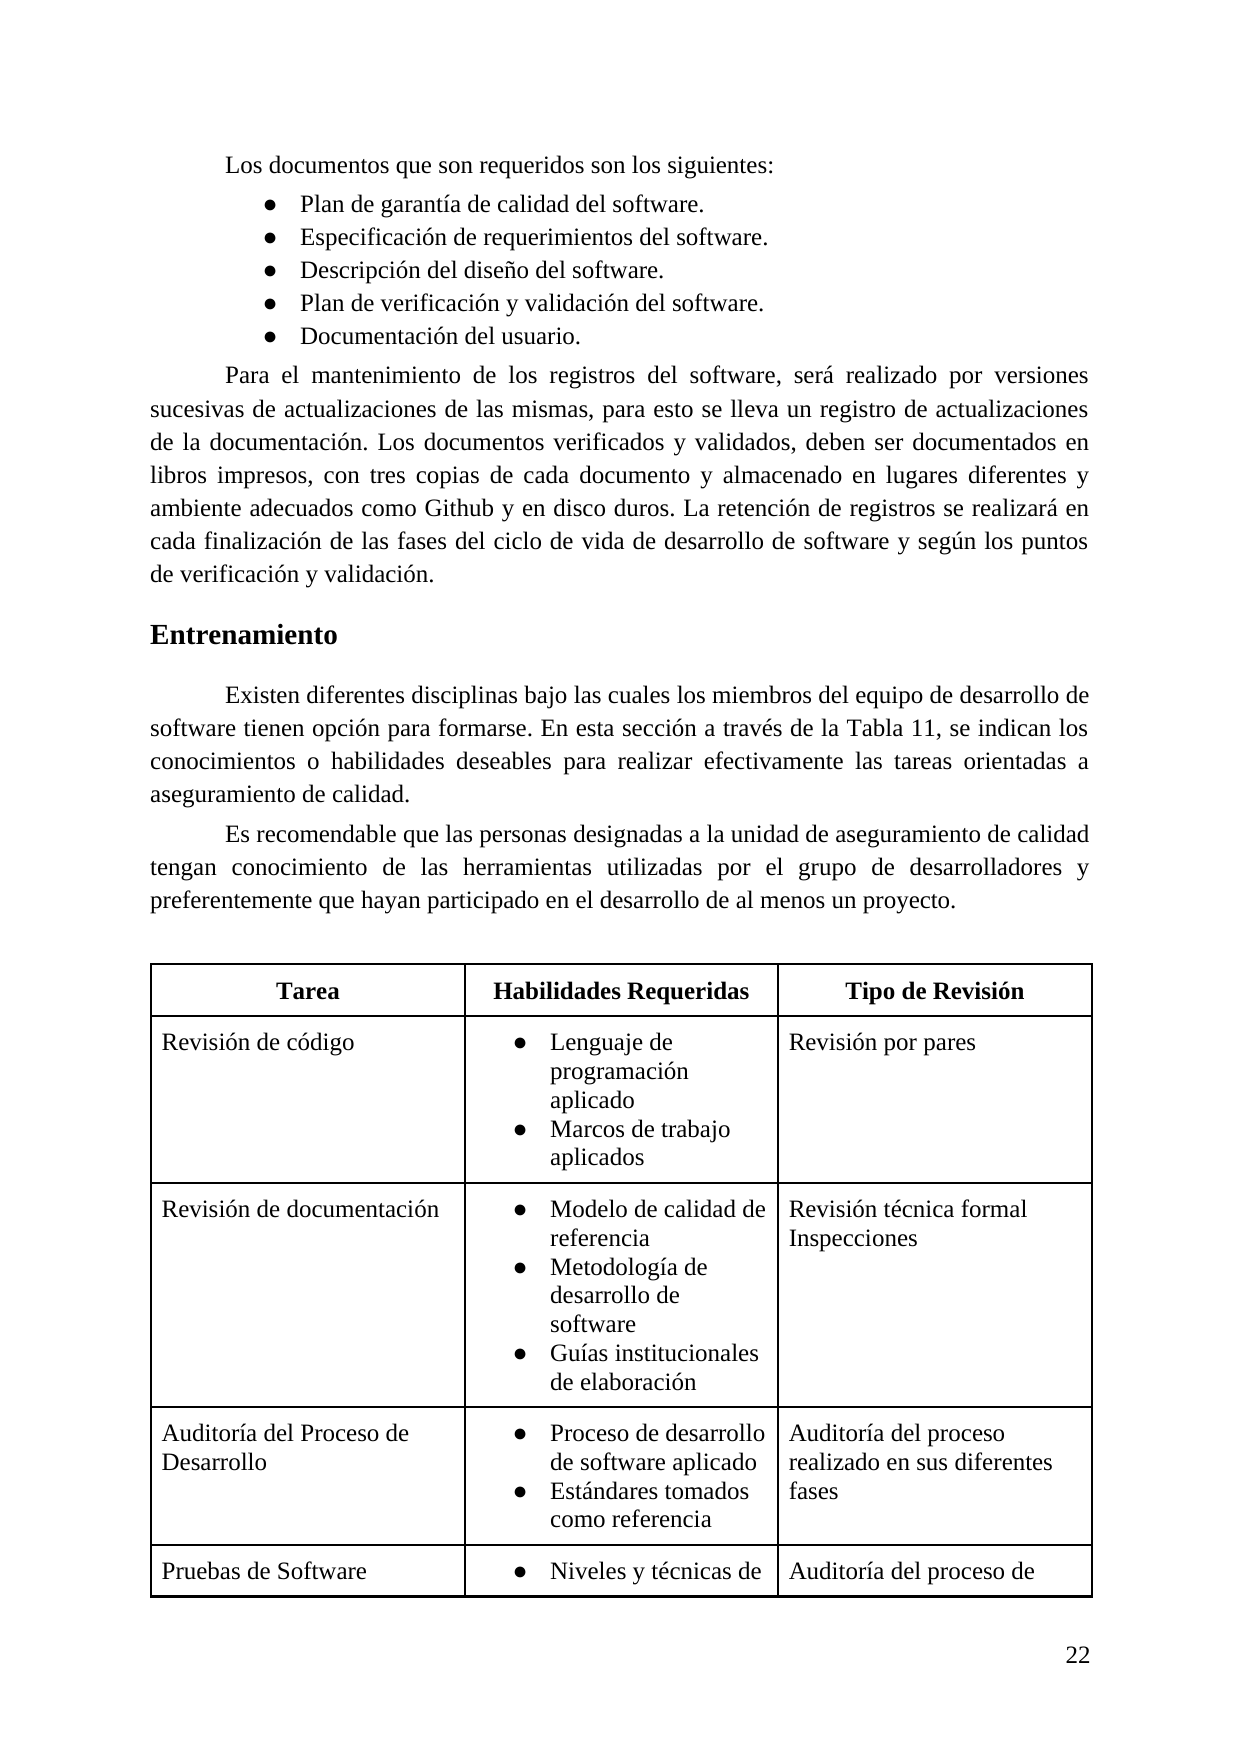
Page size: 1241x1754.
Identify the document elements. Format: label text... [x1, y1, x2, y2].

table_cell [466, 1546, 777, 1595]
table_header Tarea [152, 965, 464, 1015]
table_cell Revisión de documentación [152, 1184, 464, 1406]
table_cell Revisión por pares [779, 1017, 1091, 1182]
table_header Tipo de Revisión [779, 965, 1091, 1015]
list Plan de garantía de calidad del software. [262, 189, 1090, 218]
text Es recomendable que las personas designadas a la unidad de aseguramiento de calidad tengan conocimiento de las herramientas utilizadas por el grupo de desarrolladores y preferentemente que hayan participado en el desarrollo de al menos un proyecto. [150, 819, 1090, 913]
table_cell Auditoría del proceso realizado en sus diferentes fases [779, 1408, 1091, 1544]
table_header Habilidades Requeridas [466, 965, 777, 1015]
table_cell Revisión de código [152, 1017, 464, 1182]
table_cell Proceso de desarrollo de software aplicado Estándares tomados como referencia [466, 1408, 777, 1544]
list Especificación de requerimientos del software. [262, 222, 1090, 251]
table_cell Modelo de calidad de referencia Metodología de desarrollo de software Guías institucionales de elaboración [466, 1184, 777, 1406]
table_cell Auditoría del Proceso de Desarrollo [152, 1408, 464, 1544]
subtitle Entrenamiento [150, 617, 1090, 650]
list Plan de verificación y validación del software. [262, 288, 1090, 317]
table_cell Revisión técnica formal Inspecciones [779, 1184, 1091, 1406]
text Existen diferentes disciplinas bajo las cuales los miembros del equipo de desarrollo de software tienen opción para formarse. En esta sección a través de la Tabla 11, se indican los conocimientos o habilidades deseables para realizar efectivamente las tareas orientadas a aseguramiento de calidad. [150, 680, 1090, 808]
table_cell Pruebas de Software [152, 1546, 464, 1595]
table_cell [779, 1546, 1091, 1595]
list Descripción del diseño del software. [262, 255, 1090, 284]
list Documentación del usuario. [262, 321, 1090, 350]
text Los documentos que son requeridos son los siguientes: [150, 150, 1090, 179]
text Para el mantenimiento de los registros del software, será realizado por versiones sucesivas de actualizaciones de las mismas, para esto se lleva un registro de actualizaciones de la documentación. Los documentos verificados y validados, deben ser documentados en libros impresos, con tres copias de cada documento y almacenado en lugares diferentes y ambiente adecuados como Github y en disco duros. La retención de registros se realizará en cada finalización de las fases del ciclo de vida de desarrollo de software y según los puntos de verificación y validación. [150, 361, 1090, 587]
table_cell Lenguaje de programación aplicado Marcos de trabajo aplicados [466, 1017, 777, 1182]
